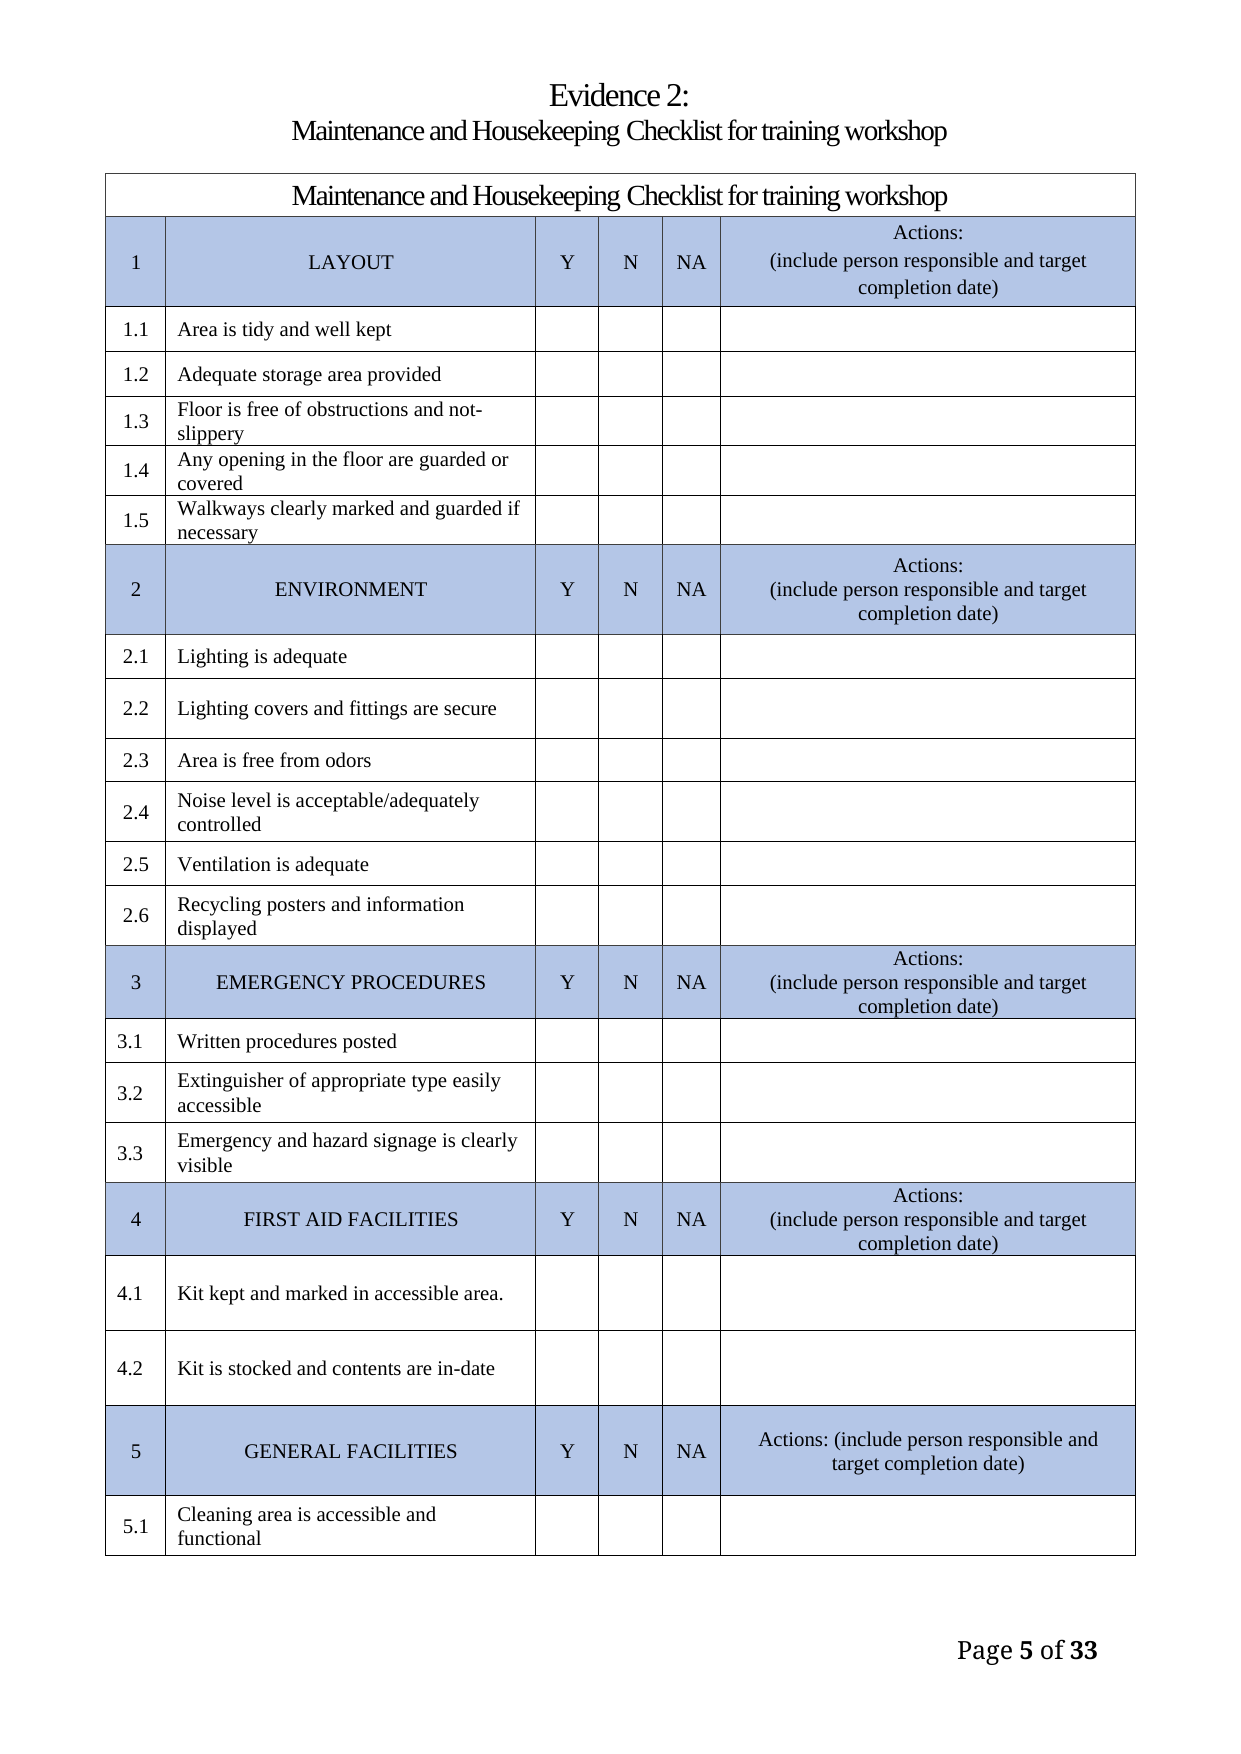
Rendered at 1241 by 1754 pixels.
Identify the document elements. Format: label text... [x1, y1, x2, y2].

table_cell [721, 352, 1135, 396]
table_cell Extinguisher of appropriate type easily accessible [166, 1063, 535, 1122]
table_cell N [599, 1406, 662, 1495]
table_cell [721, 886, 1135, 945]
table_cell [599, 739, 662, 781]
table_cell Y [536, 946, 598, 1018]
table_cell [721, 1063, 1135, 1122]
table_cell [663, 1123, 720, 1182]
table_cell Ventilation is adequate [166, 842, 535, 885]
table_cell [599, 1019, 662, 1062]
table_cell 3 [106, 946, 165, 1018]
table_cell 1.3 [106, 397, 165, 445]
table_cell [599, 352, 662, 396]
table_cell Kit kept and marked in accessible area. [166, 1256, 535, 1330]
table_cell 5 [106, 1406, 165, 1495]
table_cell [599, 679, 662, 737]
table_cell [599, 446, 662, 494]
table_cell [599, 1331, 662, 1405]
table_cell FIRST AID FACILITIES [166, 1183, 535, 1255]
table_cell NA [663, 217, 720, 306]
table_cell [599, 496, 662, 544]
table_cell Area is free from odors [166, 739, 535, 781]
text Maintenance and Housekeeping Checklist for training workshop [105, 113, 1135, 147]
table_cell [721, 1019, 1135, 1062]
table_cell Actions: (include person responsible and target completion date) [721, 1406, 1135, 1495]
table_cell Noise level is acceptable/adequately controlled [166, 782, 535, 841]
table_cell [721, 635, 1135, 677]
table_cell [536, 739, 598, 781]
table_cell [663, 446, 720, 494]
table_cell [663, 1256, 720, 1330]
table_cell [536, 782, 598, 841]
table_cell [599, 1496, 662, 1555]
table_cell [599, 842, 662, 885]
table_cell Floor is free of obstructions and not-slippery [166, 397, 535, 445]
table_cell 2.4 [106, 782, 165, 841]
table_cell [721, 739, 1135, 781]
table_cell [536, 496, 598, 544]
table_cell [721, 1256, 1135, 1330]
table_cell [663, 1496, 720, 1555]
table_cell [663, 397, 720, 445]
table_cell [536, 307, 598, 351]
table_cell [536, 1496, 598, 1555]
table_cell 5.1 [106, 1496, 165, 1555]
table_cell [536, 397, 598, 445]
table_cell [599, 782, 662, 841]
table_cell Y [536, 1183, 598, 1255]
table_cell Actions: (include person responsible and target completion date) [721, 217, 1135, 306]
table_cell Written procedures posted [166, 1019, 535, 1062]
table_cell [721, 446, 1135, 494]
table_cell [536, 886, 598, 945]
table_cell 4.1 [106, 1256, 165, 1330]
table_cell [599, 1256, 662, 1330]
table_cell 2.3 [106, 739, 165, 781]
table_cell 2.2 [106, 679, 165, 737]
table_cell [536, 1063, 598, 1122]
table_cell LAYOUT [166, 217, 535, 306]
table_cell Any opening in the floor are guarded or covered [166, 446, 535, 494]
table_cell Recycling posters and information displayed [166, 886, 535, 945]
table_cell Kit is stocked and contents are in-date [166, 1331, 535, 1405]
table_cell 2.6 [106, 886, 165, 945]
table_cell N [599, 545, 662, 634]
table_cell [536, 446, 598, 494]
table_cell [663, 842, 720, 885]
table_cell [536, 1256, 598, 1330]
table_cell [721, 842, 1135, 885]
table_cell Actions: (include person responsible and target completion date) [721, 545, 1135, 634]
table_cell 2.5 [106, 842, 165, 885]
table_cell [663, 352, 720, 396]
table_header Maintenance and Housekeeping Checklist for training workshop [106, 174, 1135, 216]
table_cell 4 [106, 1183, 165, 1255]
table_cell [599, 886, 662, 945]
table_cell Walkways clearly marked and guarded if necessary [166, 496, 535, 544]
table_cell Y [536, 217, 598, 306]
table_cell Y [536, 545, 598, 634]
table_cell 4.2 [106, 1331, 165, 1405]
table_cell NA [663, 545, 720, 634]
table_cell Y [536, 1406, 598, 1495]
table_cell Emergency and hazard signage is clearly visible [166, 1123, 535, 1182]
table_cell [663, 307, 720, 351]
table_cell Area is tidy and well kept [166, 307, 535, 351]
table_cell [536, 1019, 598, 1062]
table_cell [721, 496, 1135, 544]
table_cell 1.2 [106, 352, 165, 396]
table_cell 1 [106, 217, 165, 306]
table_cell N [599, 1183, 662, 1255]
table_cell Actions: (include person responsible and target completion date) [721, 1183, 1135, 1255]
table_cell 1.1 [106, 307, 165, 351]
table_cell N [599, 946, 662, 1018]
table_cell [721, 397, 1135, 445]
table_cell 1.4 [106, 446, 165, 494]
table_cell 3.3 [106, 1123, 165, 1182]
table_cell [536, 679, 598, 737]
table_cell NA [663, 946, 720, 1018]
table_cell NA [663, 1406, 720, 1495]
table_cell [599, 307, 662, 351]
table_cell 3.2 [106, 1063, 165, 1122]
text Evidence 2: [105, 75, 1135, 113]
table_cell [536, 842, 598, 885]
table_cell 1.5 [106, 496, 165, 544]
table_cell GENERAL FACILITIES [166, 1406, 535, 1495]
table_cell [663, 1063, 720, 1122]
table_cell 3.1 [106, 1019, 165, 1062]
table_cell [599, 1063, 662, 1122]
table_cell [536, 352, 598, 396]
table_cell [721, 679, 1135, 737]
table_cell [536, 635, 598, 677]
table_cell N [599, 217, 662, 306]
table_cell [599, 397, 662, 445]
table_cell [663, 679, 720, 737]
table_cell ENVIRONMENT [166, 545, 535, 634]
table_cell [663, 496, 720, 544]
table_cell [663, 782, 720, 841]
table_cell [721, 307, 1135, 351]
table_cell Cleaning area is accessible and functional [166, 1496, 535, 1555]
table_cell Lighting is adequate [166, 635, 535, 677]
table_cell Adequate storage area provided [166, 352, 535, 396]
table_cell [663, 1331, 720, 1405]
table_cell [663, 886, 720, 945]
table_cell [721, 1123, 1135, 1182]
table_cell EMERGENCY PROCEDURES [166, 946, 535, 1018]
table_cell [599, 1123, 662, 1182]
table_cell [663, 635, 720, 677]
table_cell Lighting covers and fittings are secure [166, 679, 535, 737]
table_cell 2 [106, 545, 165, 634]
table_cell [721, 1331, 1135, 1405]
table_cell [721, 782, 1135, 841]
table_cell [663, 739, 720, 781]
table_cell 2.1 [106, 635, 165, 677]
table_cell [663, 1019, 720, 1062]
table_cell NA [663, 1183, 720, 1255]
table_cell [536, 1331, 598, 1405]
table_cell [599, 635, 662, 677]
table_cell [536, 1123, 598, 1182]
table_cell Actions: (include person responsible and target completion date) [721, 946, 1135, 1018]
table_cell [721, 1496, 1135, 1555]
